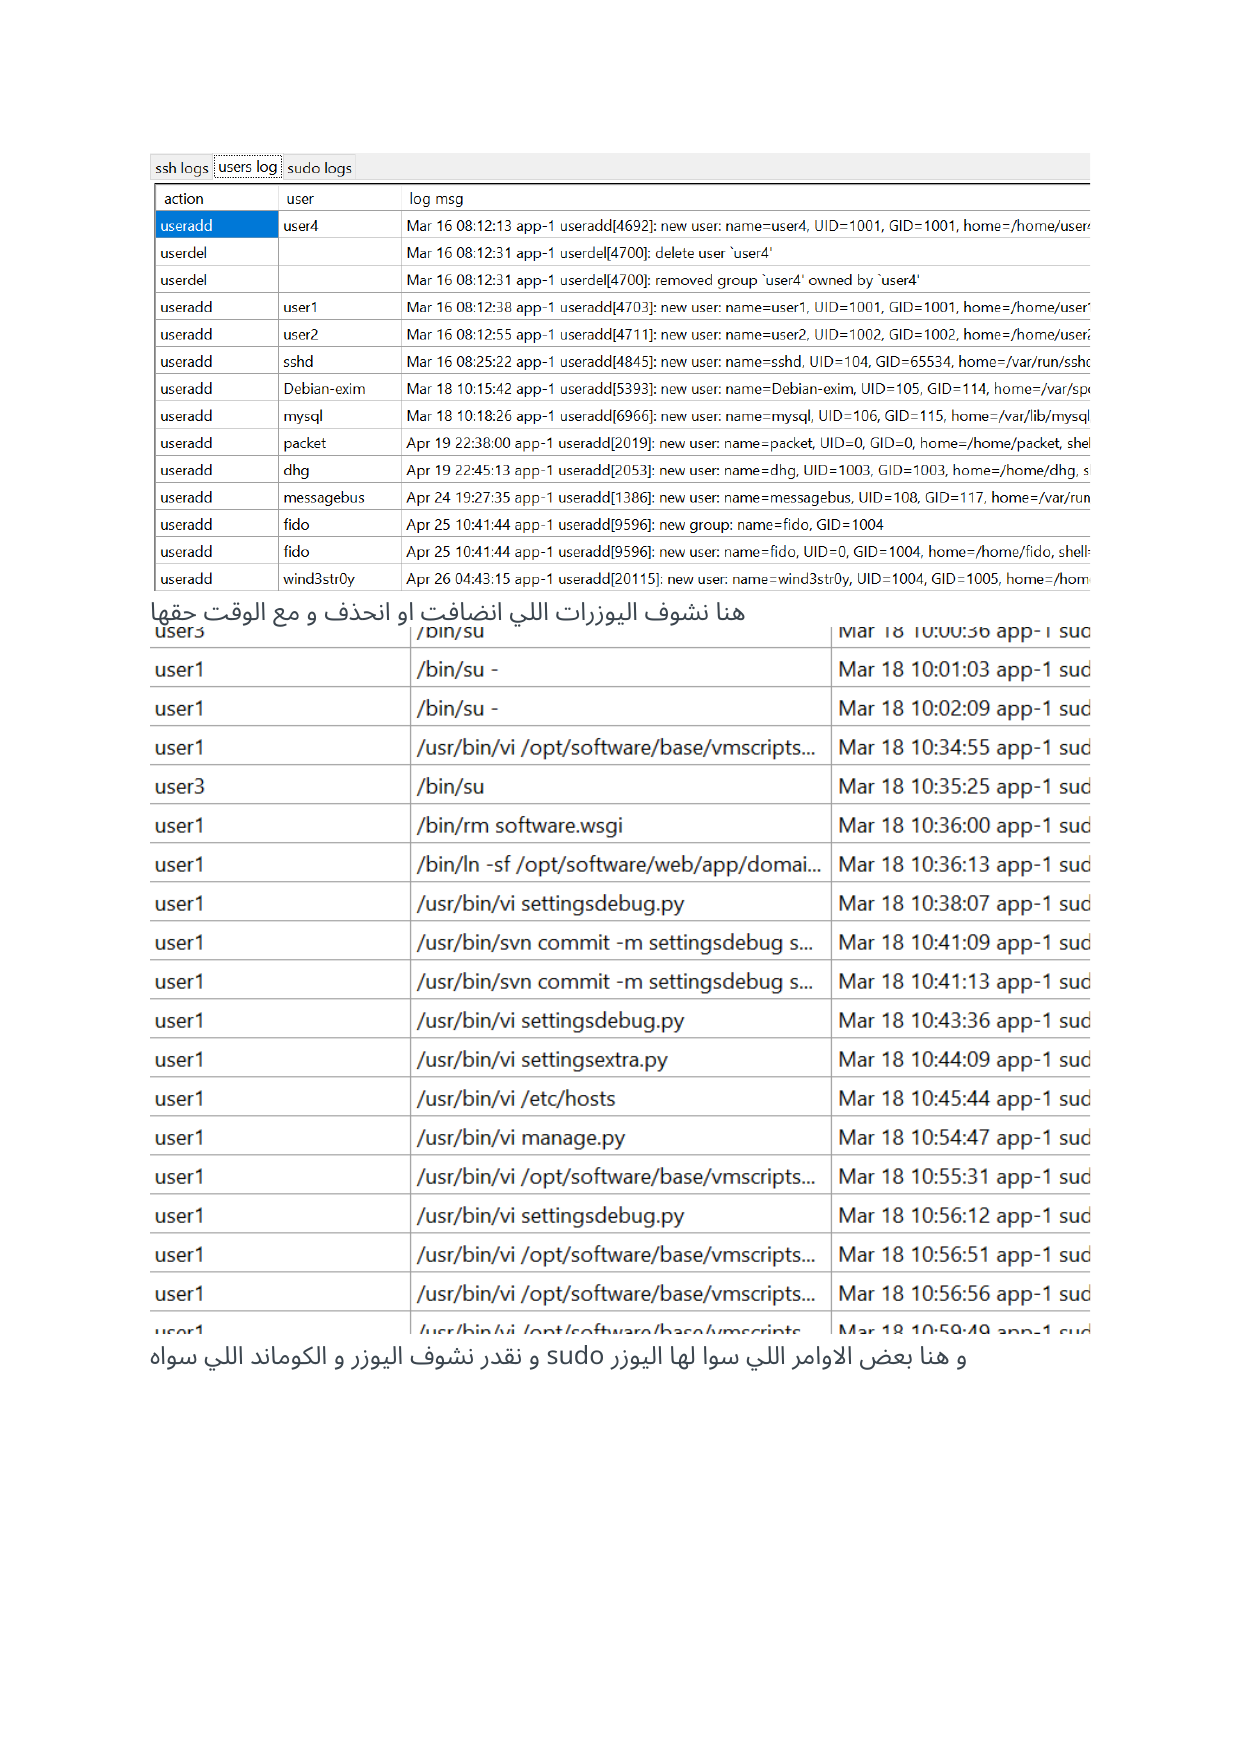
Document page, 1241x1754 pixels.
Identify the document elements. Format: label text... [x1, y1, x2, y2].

picture [150, 150, 1091, 591]
text و هنا بعض الاوامر اللي سوا لها اليوزر sudo و نقدر نشوف اليوزر و الكوماند اللي سواه [150, 1334, 1090, 1372]
picture [150, 627, 1091, 1334]
text هنا نشوف اليوزرات اللي انضافت او انحذف و مع الوقت حقها [150, 591, 1090, 627]
